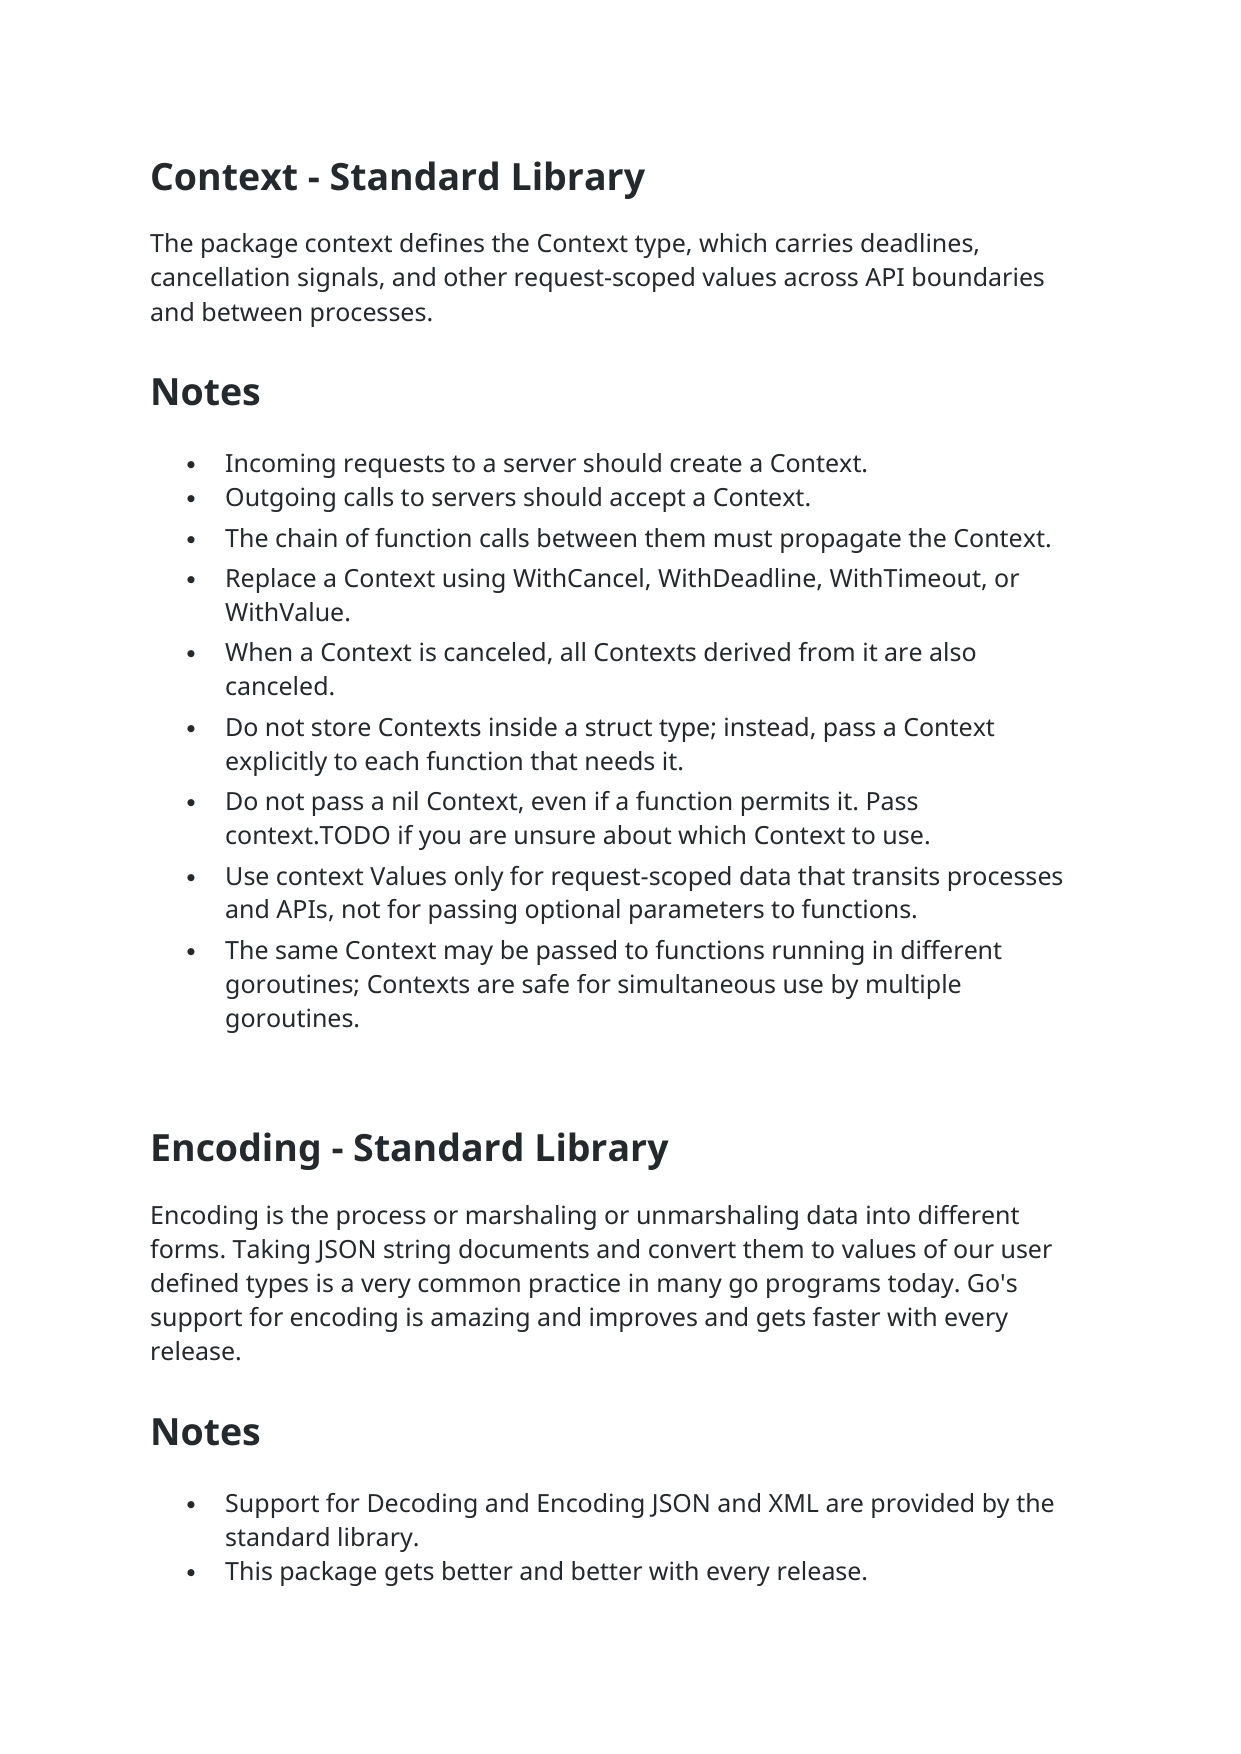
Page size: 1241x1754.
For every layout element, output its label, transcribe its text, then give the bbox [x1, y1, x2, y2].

list Replace a Context using WithCancel, WithDeadline, WithTimeout, or WithValue. [187, 561, 1090, 629]
text Context - Standard Library [150, 150, 1090, 201]
list Outgoing calls to servers should accept a Context. [187, 480, 1090, 514]
text Notes [150, 366, 1090, 417]
list The same Context may be passed to functions running in different goroutines; Contexts are safe for simultaneous use by multiple goroutines. [187, 932, 1090, 1035]
list When a Context is canceled, all Contexts derived from it are also canceled. [187, 635, 1090, 703]
list The chain of function calls between them must propagate the Context. [187, 520, 1090, 554]
list Use context Values only for request-scoped data that transits processes and APIs, not for passing optional parameters to functions. [187, 858, 1090, 926]
list Support for Decoding and Encoding JSON and XML are provided by the standard library. [187, 1486, 1090, 1554]
text Notes [150, 1406, 1090, 1457]
text The package context defines the Context type, which carries deadlines, cancellation signals, and other request-scoped values across API boundaries and between processes. [150, 226, 1090, 328]
list Do not store Contexts inside a struct type; instead, pass a Context explicitly to each function that needs it. [187, 709, 1090, 777]
text Encoding - Standard Library [150, 1122, 1090, 1173]
list This package gets better and better with every release. [187, 1554, 1090, 1588]
text Encoding is the process or marshaling or unmarshaling data into different forms. Taking JSON string documents and convert them to values of our user defined types is a very common practice in many go programs today. Go's support for encoding is amazing and improves and gets faster with every release. [150, 1198, 1090, 1368]
list Do not pass a nil Context, even if a function permits it. Pass context.TODO if you are unsure about which Context to use. [187, 784, 1090, 852]
list Incoming requests to a server should create a Context. [187, 446, 1090, 480]
